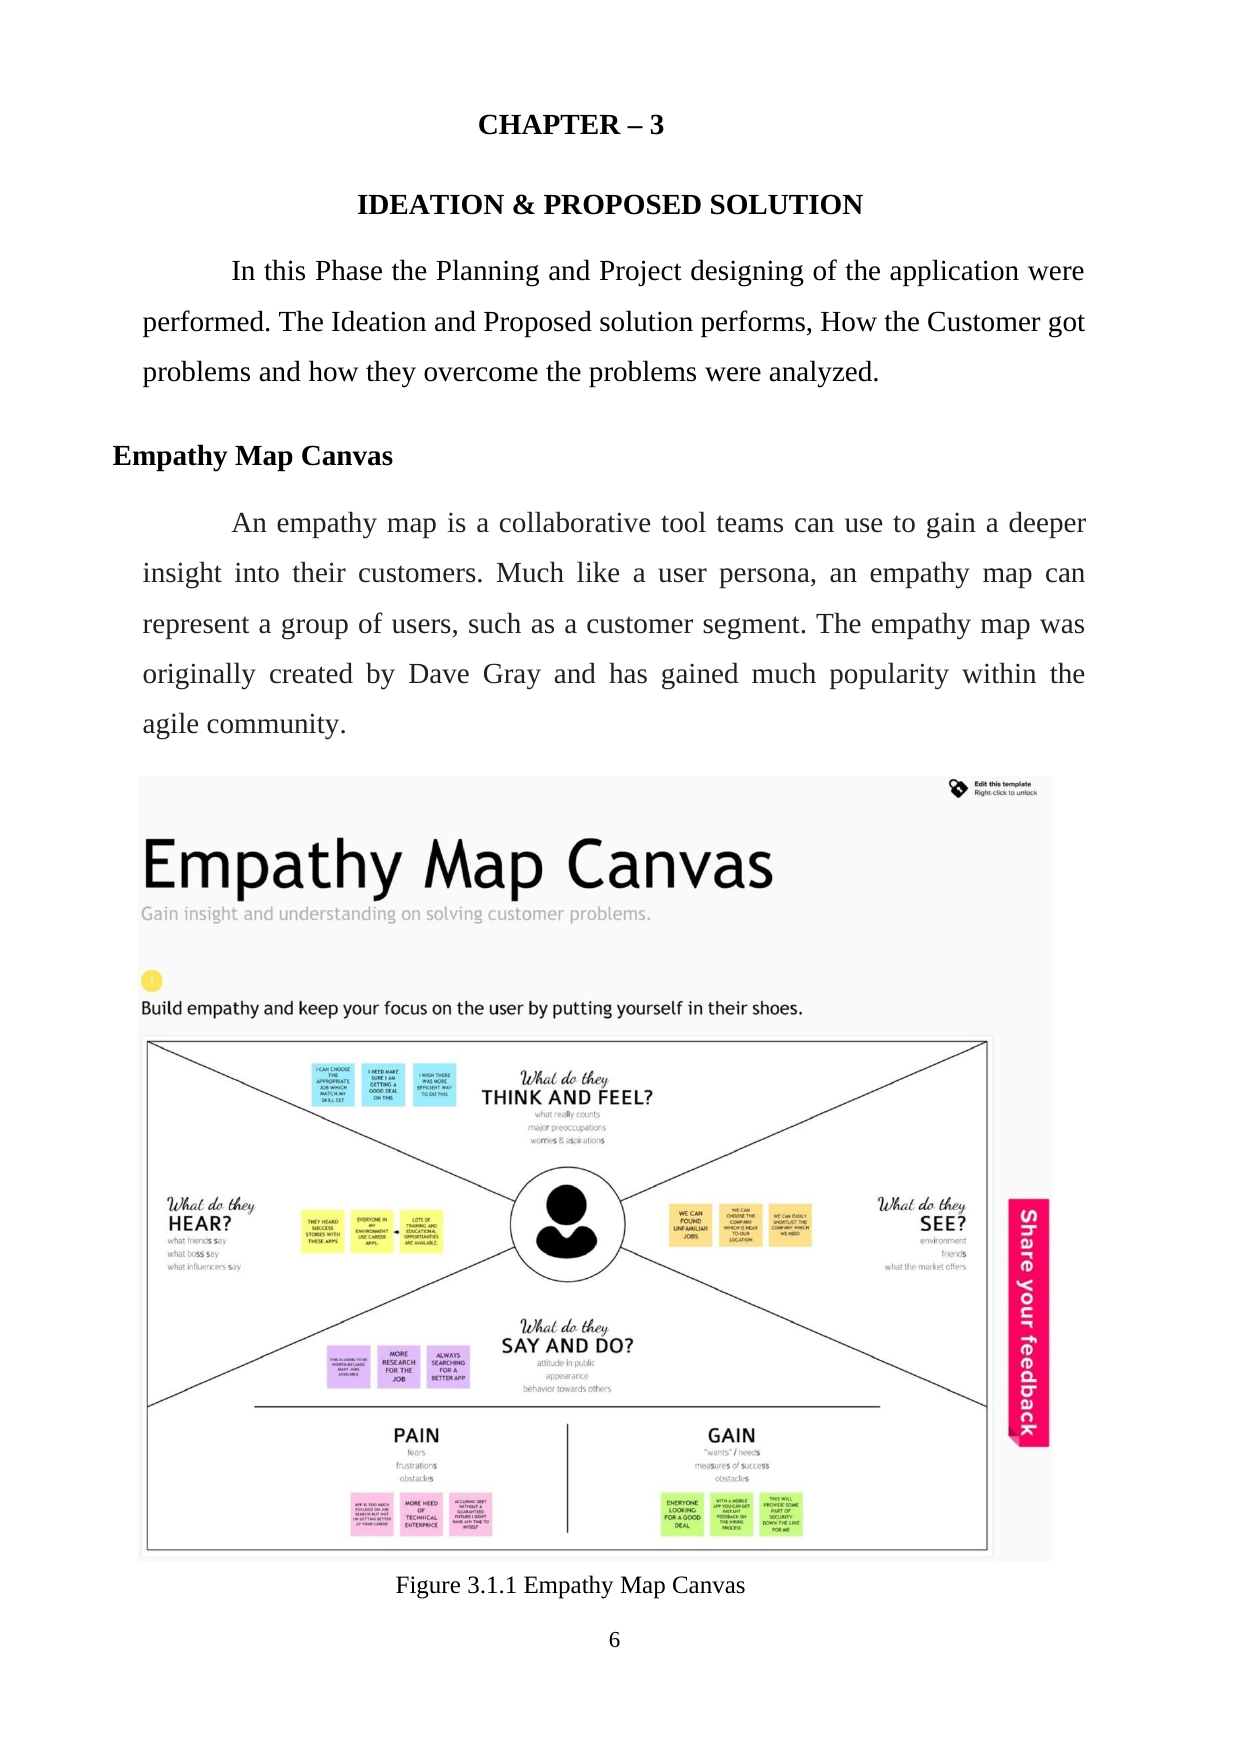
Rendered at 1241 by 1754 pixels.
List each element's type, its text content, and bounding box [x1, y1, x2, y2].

subtitle Empathy Map Canvas [75, 438, 1159, 472]
text IDEATION & PROPOSED SOLUTION [204, 187, 1016, 220]
text In this Phase the Planning and Project designing of the application were performed. The Ideation and Proposed solution performs, How the Customer got problems and how they overcome the problems were analyzed. [142, 253, 1086, 388]
text An empathy map is a collaborative tool teams can use to gain a deeper insight into their customers. Much like a user persona, an empathy map can represent a group of users, such as a customer segment. The empathy map was originally created by Dave Gray and has gained much popularity within the agile community. [142, 505, 1087, 740]
picture [137, 776, 1053, 1562]
subtitle CHAPTER – 3 [126, 107, 1016, 141]
